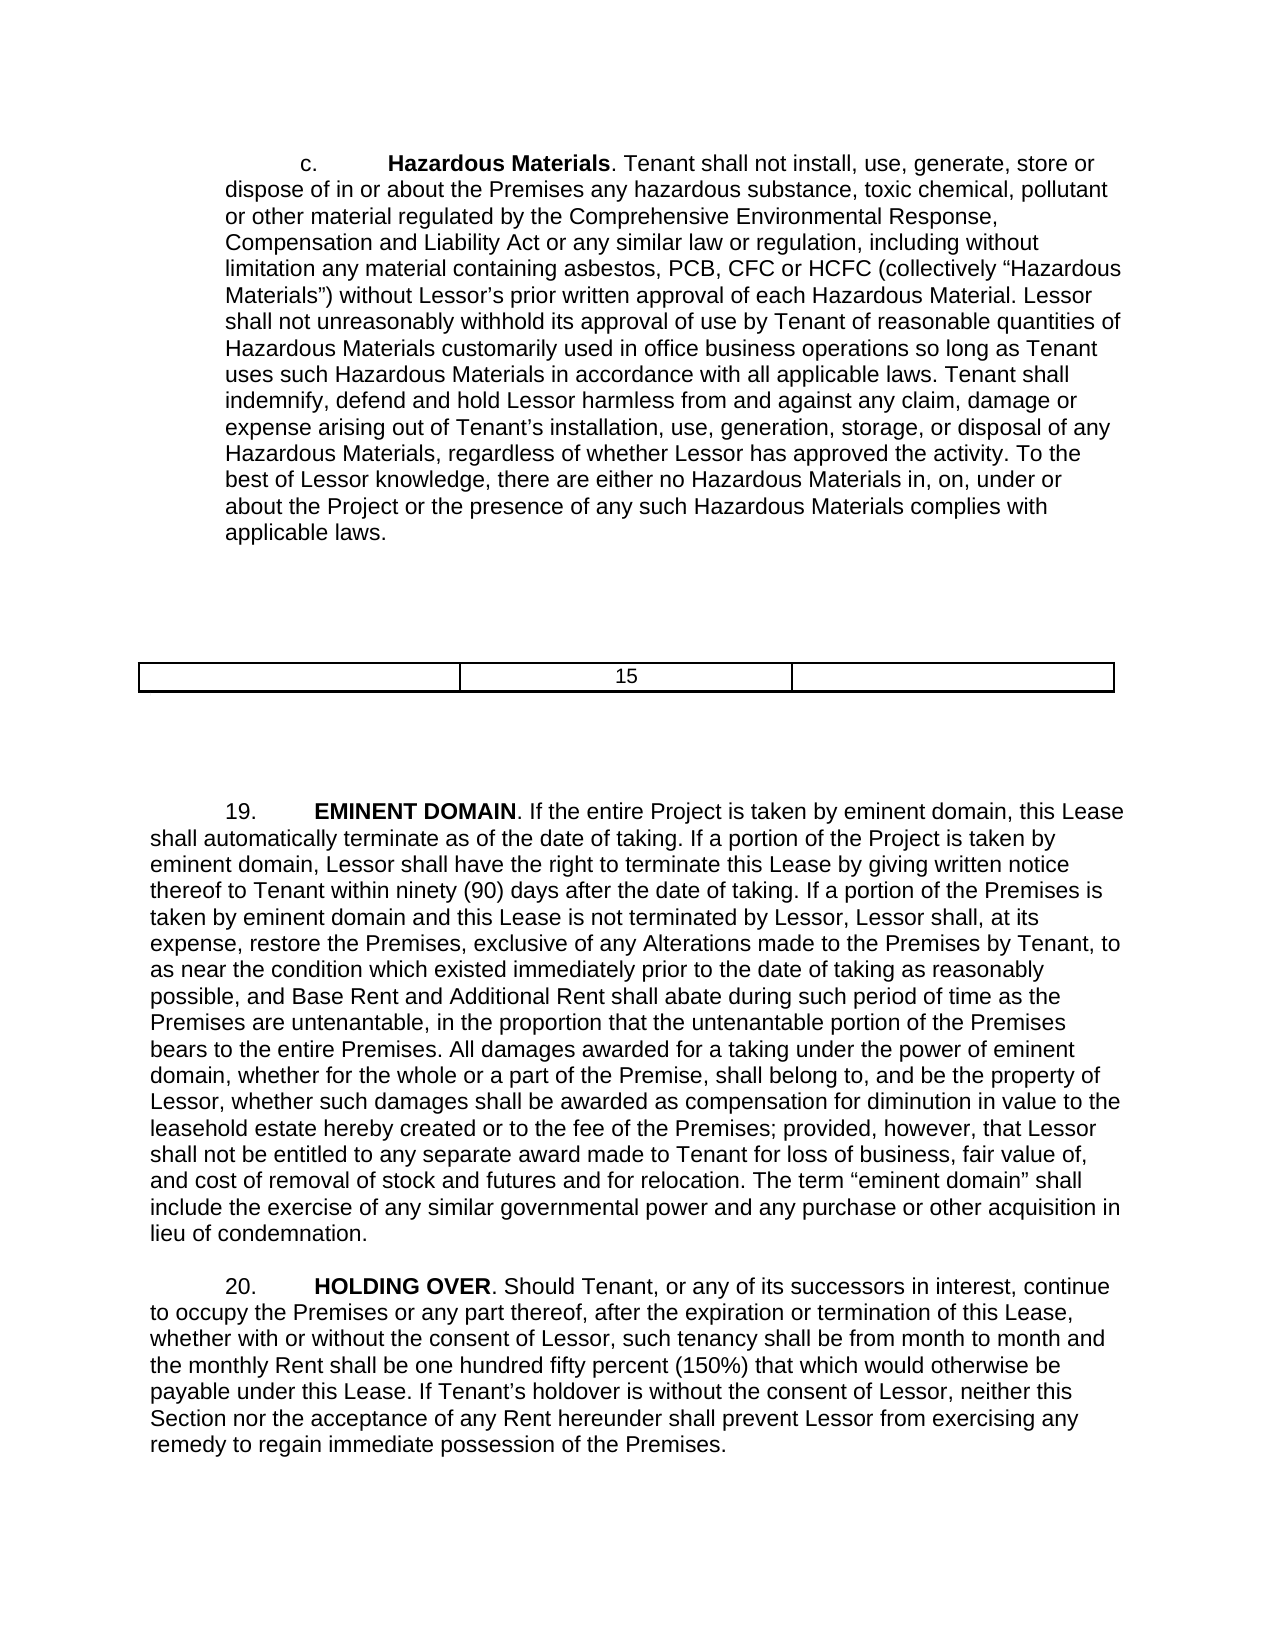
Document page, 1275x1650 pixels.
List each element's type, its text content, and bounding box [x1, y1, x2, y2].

table_header 15 [461, 664, 791, 690]
text 20. HOLDING OVER. Should Tenant, or any of its successors in interest, continue to occupy the Premises or any part thereof, after the expiration or termination of this Lease, whether with or without the consent of Lessor, such tenancy shall be from month to month and the monthly Rent shall be one hundred fifty percent (150%) that which would otherwise be payable under this Lease. If Tenant’s holdover is without the consent of Lessor, neither this Section nor the acceptance of any Rent hereunder shall prevent Lessor from exercising any remedy to regain immediate possession of the Premises. [150, 1273, 1125, 1457]
table_header [140, 664, 459, 690]
text c. Hazardous Materials. Tenant shall not install, use, generate, store or dispose of in or about the Premises any hazardous substance, toxic chemical, pollutant or other material regulated by the Comprehensive Environmental Response, Compensation and Liability Act or any similar law or regulation, including without limitation any material containing asbestos, PCB, CFC or HCFC (collectively “Hazardous Materials”) without Lessor’s prior written approval of each Hazardous Material. Lessor shall not unreasonably withhold its approval of use by Tenant of reasonable quantities of Hazardous Materials customarily used in office business operations so long as Tenant uses such Hazardous Materials in accordance with all applicable laws. Tenant shall indemnify, defend and hold Lessor harmless from and against any claim, damage or expense arising out of Tenant’s installation, use, generation, storage, or disposal of any Hazardous Materials, regardless of whether Lessor has approved the activity. To the best of Lessor knowledge, there are either no Hazardous Materials in, on, under or about the Project or the presence of any such Hazardous Materials complies with applicable laws. [225, 150, 1125, 545]
text 19. EMINENT DOMAIN. If the entire Project is taken by eminent domain, this Lease shall automatically terminate as of the date of taking. If a portion of the Project is taken by eminent domain, Lessor shall have the right to terminate this Lease by giving written notice thereof to Tenant within ninety (90) days after the date of taking. If a portion of the Premises is taken by eminent domain and this Lease is not terminated by Lessor, Lessor shall, at its expense, restore the Premises, exclusive of any Alterations made to the Premises by Tenant, to as near the condition which existed immediately prior to the date of taking as reasonably possible, and Base Rent and Additional Rent shall abate during such period of time as the Premises are untenantable, in the proportion that the untenantable portion of the Premises bears to the entire Premises. All damages awarded for a taking under the power of eminent domain, whether for the whole or a part of the Premise, shall belong to, and be the property of Lessor, whether such damages shall be awarded as compensation for diminution in value to the leasehold estate hereby created or to the fee of the Premises; provided, however, that Lessor shall not be entitled to any separate award made to Tenant for loss of business, fair value of, and cost of removal of stock and futures and for relocation. The term “eminent domain” shall include the exercise of any similar governmental power and any purchase or other acquisition in lieu of condemnation. [150, 798, 1125, 1246]
table_header [793, 664, 1113, 690]
